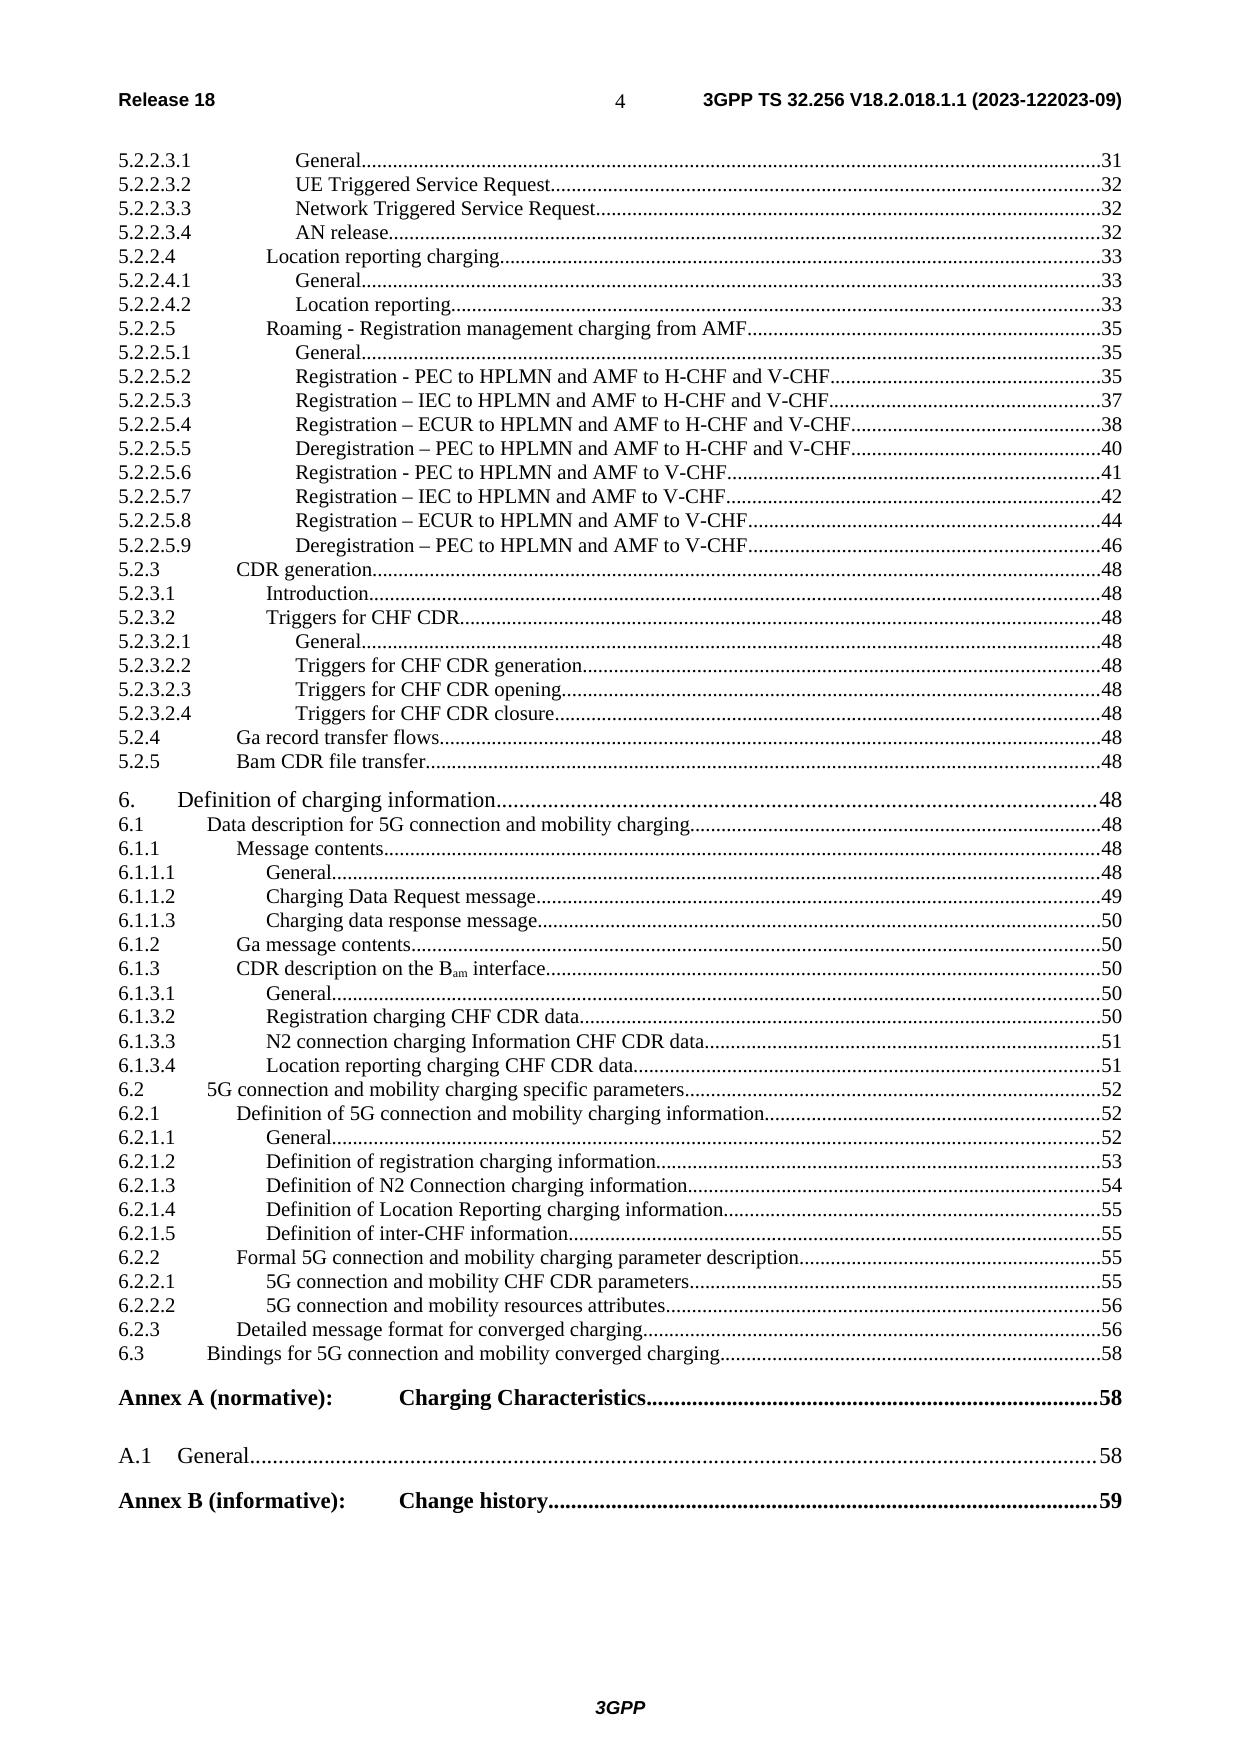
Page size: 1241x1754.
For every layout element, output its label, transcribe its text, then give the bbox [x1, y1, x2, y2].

text 5.2.3.2.4 Triggers for CHF CDR closure 48 [118, 701, 1122, 725]
text 5.2.2.4 Location reporting charging 33 [118, 244, 1122, 268]
text 6.1.3.4 Location reporting charging CHF CDR data 51 [118, 1053, 1122, 1077]
text 5.2.4 Ga record transfer flows 48 [118, 725, 1122, 749]
text 6.2.1.2 Definition of registration charging information 53 [118, 1149, 1122, 1173]
text 5.2.3 CDR generation 48 [118, 557, 1122, 581]
text 5.2.2.3.1 General 31 [118, 147, 1122, 172]
text 6.2.1.5 Definition of inter-CHF information 55 [118, 1221, 1122, 1245]
text 6.2.2 Formal 5G connection and mobility charging parameter description 55 [118, 1245, 1122, 1269]
text 5.2.3.2.3 Triggers for CHF CDR opening 48 [118, 677, 1122, 701]
text Annex B (informative): Change history 59 [118, 1487, 1122, 1513]
text 5.2.2.5.3 Registration – IEC to HPLMN and AMF to H-CHF and V-CHF 37 [118, 388, 1122, 412]
text 5.2.5 Bam CDR file transfer 48 [118, 749, 1122, 773]
text 5.2.3.2.2 Triggers for CHF CDR generation 48 [118, 653, 1122, 677]
text 6.1 Data description for 5G connection and mobility charging 48 [118, 812, 1078, 836]
text 6.2 5G connection and mobility charging specific parameters 52 [118, 1077, 1078, 1101]
text 6.1.3.1 General 50 [118, 980, 1122, 1004]
text 5.2.2.5 Roaming - Registration management charging from AMF 35 [118, 316, 1122, 340]
text 6.1.3 CDR description on the Bam interface 50 [118, 956, 1122, 980]
text 5.2.2.4.1 General 33 [118, 268, 1122, 292]
text 5.2.2.5.7 Registration – IEC to HPLMN and AMF to V-CHF 42 [118, 484, 1122, 508]
text 5.2.2.3.4 AN release 32 [118, 220, 1122, 244]
text A.1 General 58 [118, 1442, 1078, 1468]
text 5.2.2.5.5 Deregistration – PEC to HPLMN and AMF to H-CHF and V-CHF 40 [118, 436, 1122, 460]
text 5.2.2.5.2 Registration - PEC to HPLMN and AMF to H-CHF and V-CHF 35 [118, 364, 1122, 388]
text 6.2.1.4 Definition of Location Reporting charging information 55 [118, 1197, 1122, 1221]
text 6.2.3 Detailed message format for converged charging 56 [118, 1317, 1122, 1341]
text 5.2.3.2 Triggers for CHF CDR 48 [118, 605, 1122, 629]
text 6.1.1.1 General 48 [118, 860, 1122, 884]
text 6.2.1 Definition of 5G connection and mobility charging information 52 [118, 1101, 1122, 1125]
text 6.1.1.3 Charging data response message 50 [118, 908, 1122, 932]
text 6.1.3.2 Registration charging CHF CDR data 50 [118, 1004, 1122, 1028]
text Annex A (normative): Charging Characteristics 58 [118, 1384, 1122, 1411]
text 6.2.1.1 General 52 [118, 1125, 1122, 1149]
text 6.1.1.2 Charging Data Request message 49 [118, 884, 1122, 908]
text 6.1.3.3 N2 connection charging Information CHF CDR data 51 [118, 1028, 1122, 1053]
text 5.2.2.5.8 Registration – ECUR to HPLMN and AMF to V-CHF 44 [118, 508, 1122, 532]
text 5.2.3.2.1 General 48 [118, 629, 1122, 653]
text 5.2.2.3.3 Network Triggered Service Request 32 [118, 196, 1122, 220]
text 5.2.2.3.2 UE Triggered Service Request 32 [118, 172, 1122, 196]
text 5.2.2.5.6 Registration - PEC to HPLMN and AMF to V-CHF 41 [118, 460, 1122, 484]
text 5.2.2.5.1 General 35 [118, 340, 1122, 364]
text 6.2.2.1 5G connection and mobility CHF CDR parameters 55 [118, 1269, 1122, 1293]
text 5.2.2.5.9 Deregistration – PEC to HPLMN and AMF to V-CHF 46 [118, 532, 1122, 557]
text 6.1.2 Ga message contents 50 [118, 932, 1122, 956]
text 5.2.3.1 Introduction 48 [118, 581, 1122, 605]
text 5.2.2.4.2 Location reporting 33 [118, 292, 1122, 316]
text 6.1.1 Message contents 48 [118, 836, 1122, 860]
text 6. Definition of charging information 48 [118, 786, 1078, 812]
text 6.3 Bindings for 5G connection and mobility converged charging 58 [118, 1341, 1078, 1365]
text 6.2.1.3 Definition of N2 Connection charging information 54 [118, 1173, 1122, 1197]
text 5.2.2.5.4 Registration – ECUR to HPLMN and AMF to H-CHF and V-CHF 38 [118, 412, 1122, 436]
text 6.2.2.2 5G connection and mobility resources attributes 56 [118, 1293, 1122, 1317]
